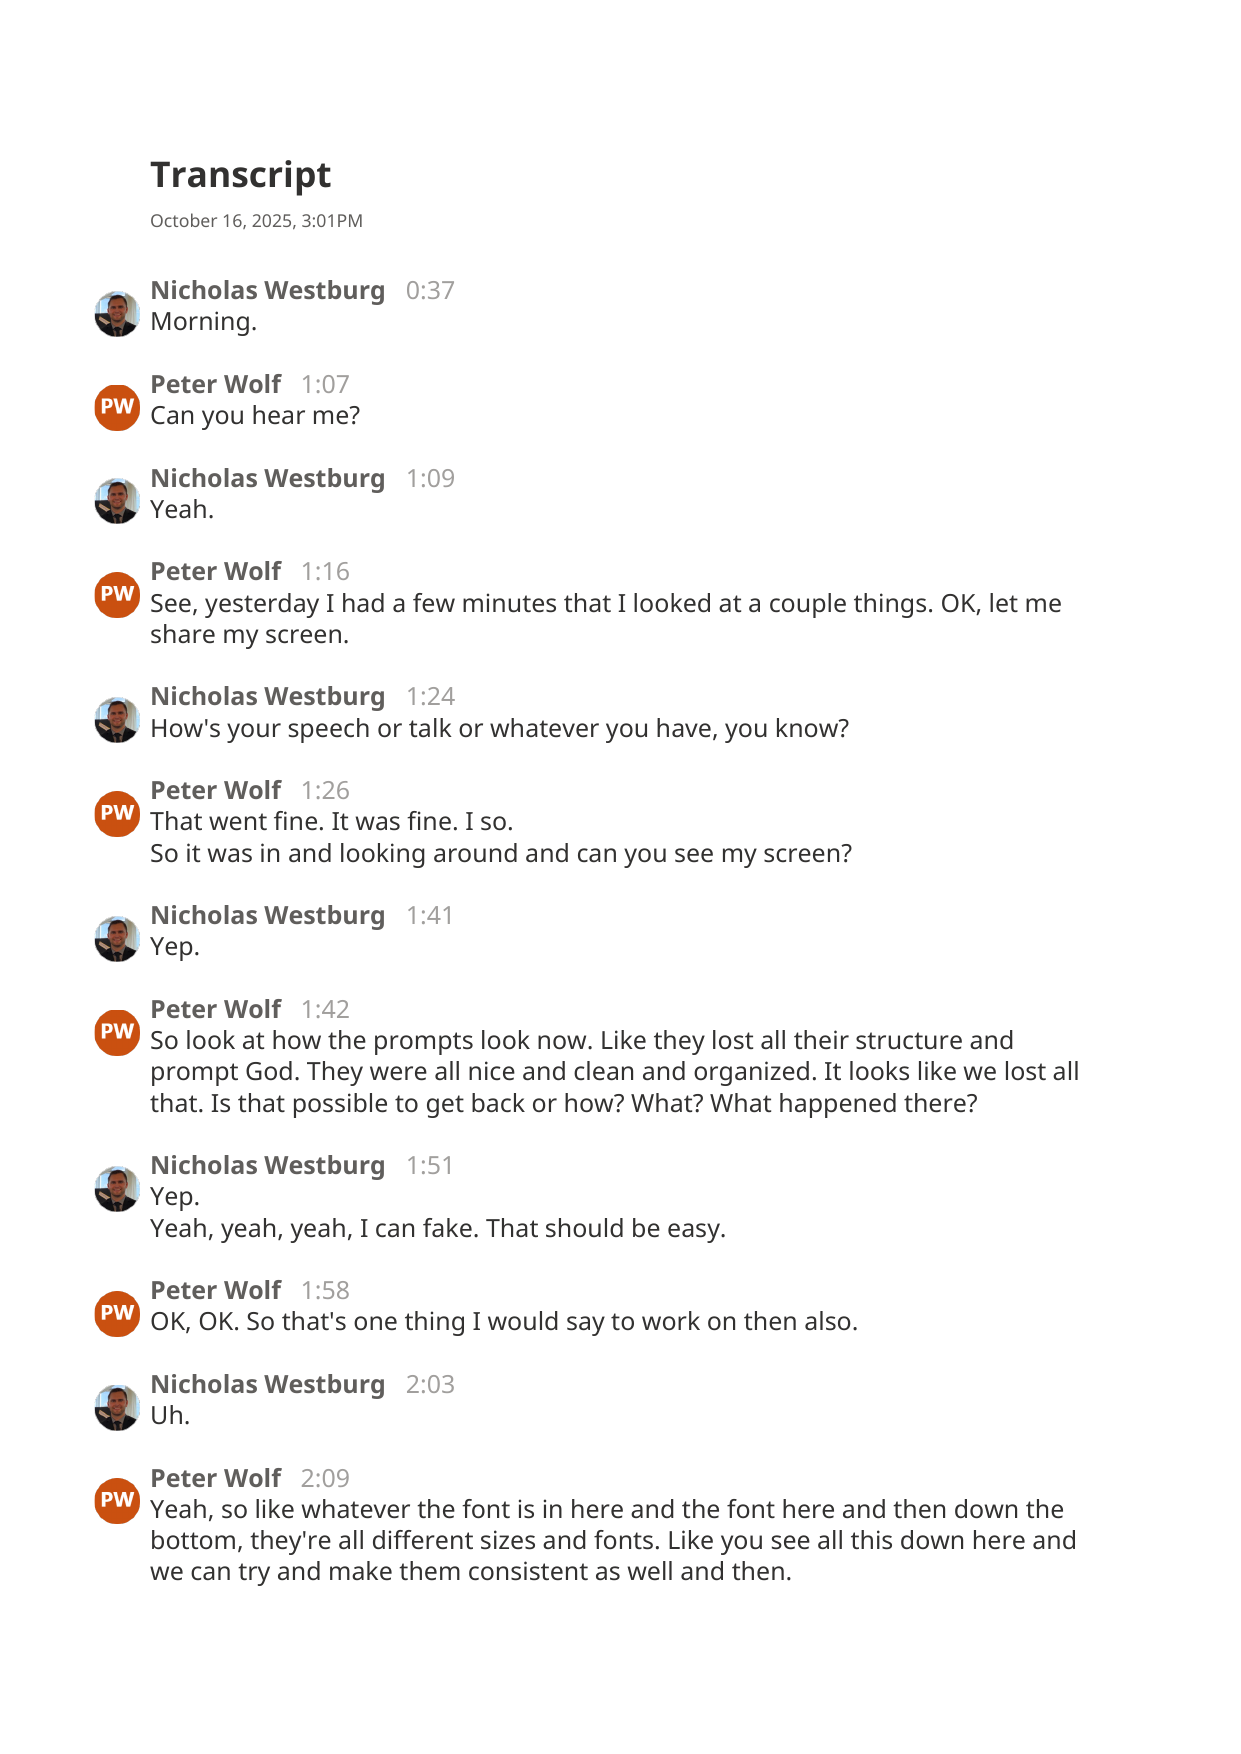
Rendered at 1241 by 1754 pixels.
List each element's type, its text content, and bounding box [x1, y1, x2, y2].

text Peter Wolf 1:07 Can you hear me? [150, 337, 1090, 431]
text Peter Wolf 1:58 OK, OK. So that's one thing I would say to work on then also. [150, 1243, 1090, 1337]
text Peter Wolf 1:26 That went fine. It was fine. I so. So it was in and looking around and can you see my screen? [150, 743, 1090, 868]
picture [94, 1010, 140, 1056]
picture [94, 385, 140, 431]
text Peter Wolf 1:42 So look at how the prompts look now. Like they lost all their structure and prompt God. They were all nice and clean and organized. It looks like we lost all that. Is that possible to get back or how? What? What happened there? [150, 962, 1090, 1118]
picture [94, 572, 140, 618]
picture [94, 697, 140, 743]
text Nicholas Westburg 1:41 Yep. [150, 868, 1090, 962]
picture [94, 1385, 140, 1431]
picture [94, 791, 140, 837]
text Nicholas Westburg 1:24 How's your speech or talk or whatever you have, you know? [150, 649, 1090, 743]
text Nicholas Westburg 0:37 Morning. [150, 243, 1090, 337]
text October 16, 2025, 3:01PM [150, 209, 1090, 233]
picture [94, 1166, 140, 1212]
text Nicholas Westburg 1:51 Yep. Yeah, yeah, yeah, I can fake. That should be easy. [150, 1118, 1090, 1243]
text Peter Wolf 1:16 See, yesterday I had a few minutes that I looked at a couple things. OK, let me share my screen. [150, 524, 1090, 649]
picture [94, 1291, 140, 1337]
text Transcript [150, 150, 1090, 198]
text Peter Wolf 2:09 Yeah, so like whatever the font is in here and the font here and then down the bottom, they're all different sizes and fonts. Like you see all this down here and we can try and make them consistent as well and then. [150, 1431, 1090, 1587]
text Nicholas Westburg 1:09 Yeah. [150, 431, 1090, 524]
text Nicholas Westburg 2:03 Uh. [150, 1337, 1090, 1431]
picture [94, 478, 140, 524]
picture [94, 916, 140, 962]
picture [94, 291, 140, 337]
picture [94, 1478, 140, 1524]
